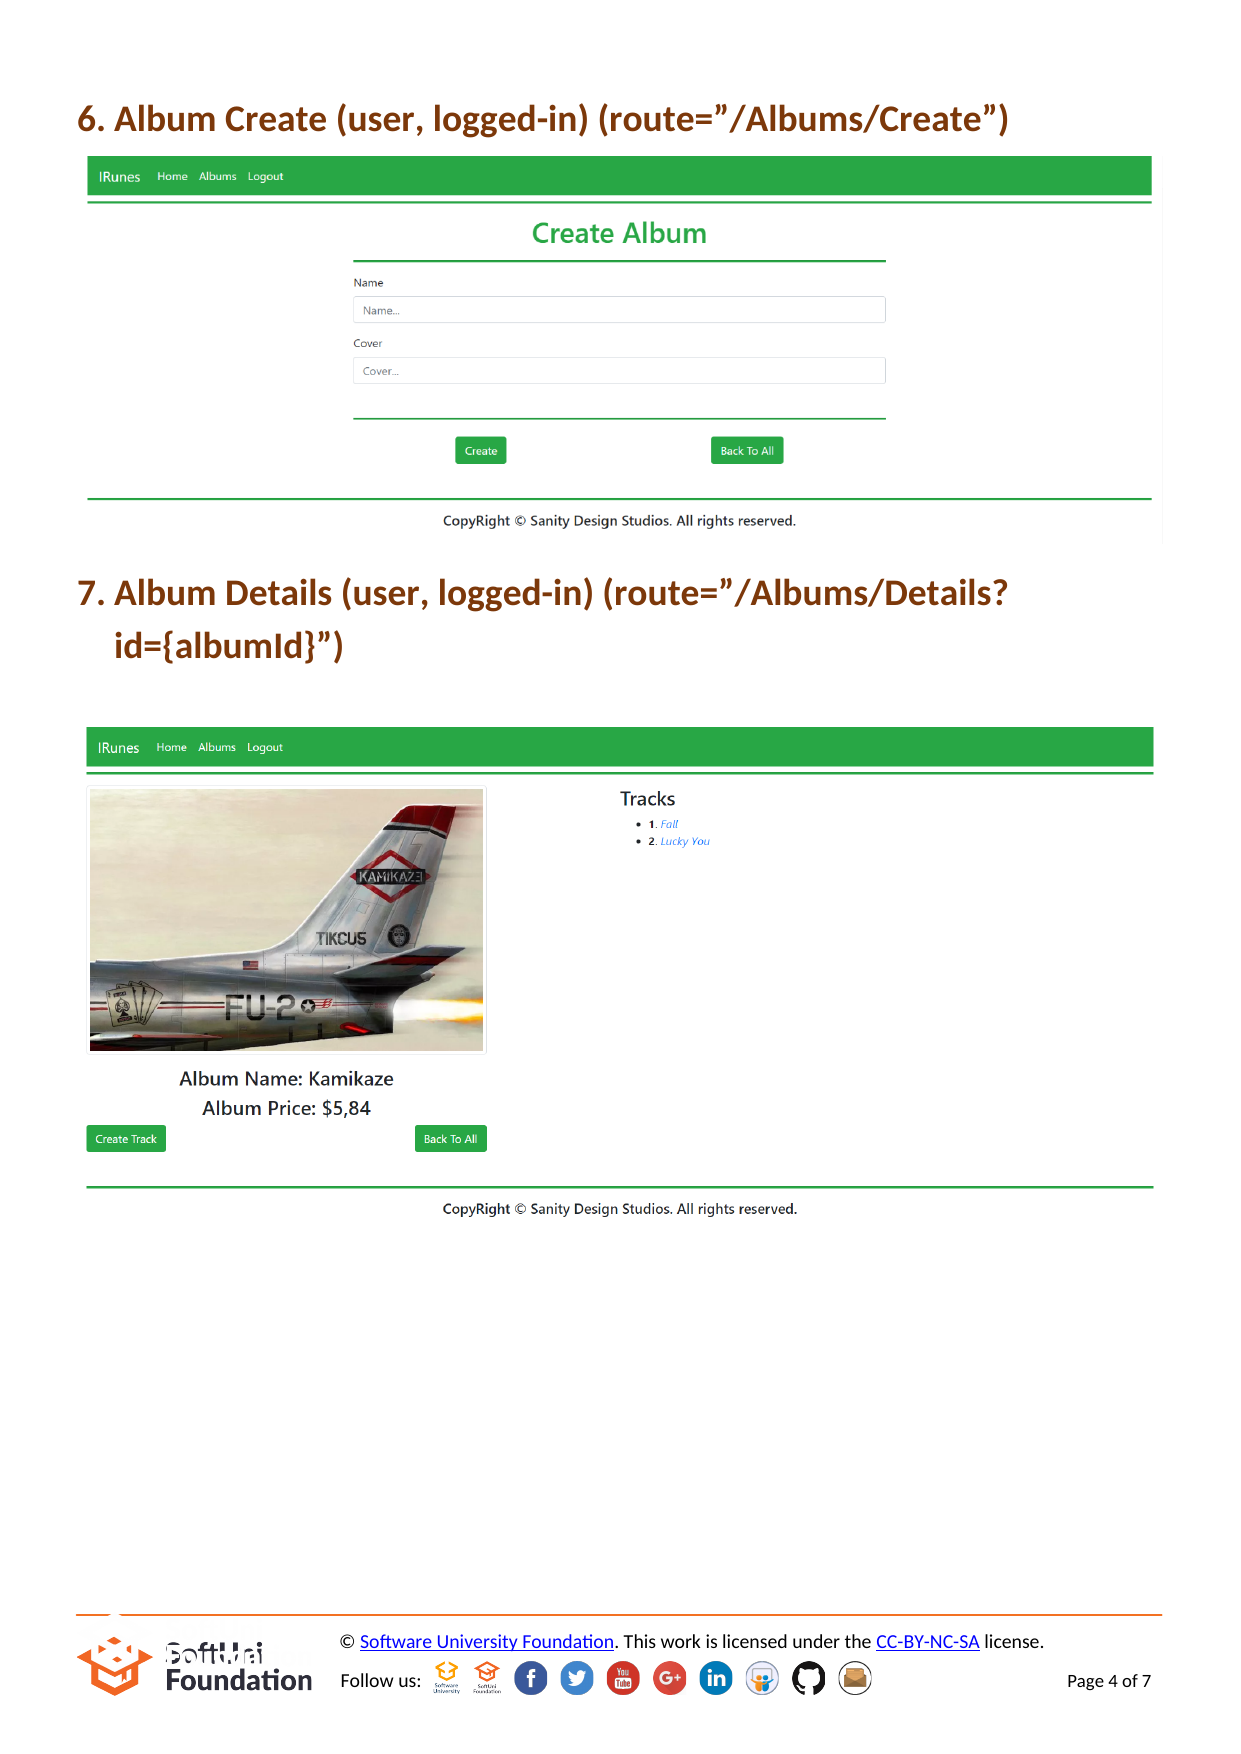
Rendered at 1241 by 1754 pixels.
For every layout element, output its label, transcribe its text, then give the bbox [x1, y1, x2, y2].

picture [77, 156, 1163, 544]
picture [699, 1685, 709, 1695]
picture [838, 1661, 872, 1695]
picture [514, 1661, 548, 1695]
picture [745, 1661, 779, 1695]
picture [76, 1612, 312, 1696]
picture [433, 1661, 460, 1695]
picture [653, 1661, 687, 1695]
picture [699, 1661, 709, 1671]
picture [560, 1661, 594, 1695]
picture [76, 727, 1163, 1230]
picture [792, 1661, 825, 1695]
picture [714, 1675, 725, 1685]
picture [723, 1661, 733, 1671]
subtitle Album Create (user, logged-in) (route=”/Albums/Create”) [77, 95, 1163, 141]
picture [473, 1661, 501, 1695]
subtitle Album Details (user, logged-in) (route=”/Albums/Details?id={albumId}”) [77, 569, 1163, 667]
picture [606, 1661, 640, 1695]
picture [723, 1685, 733, 1695]
